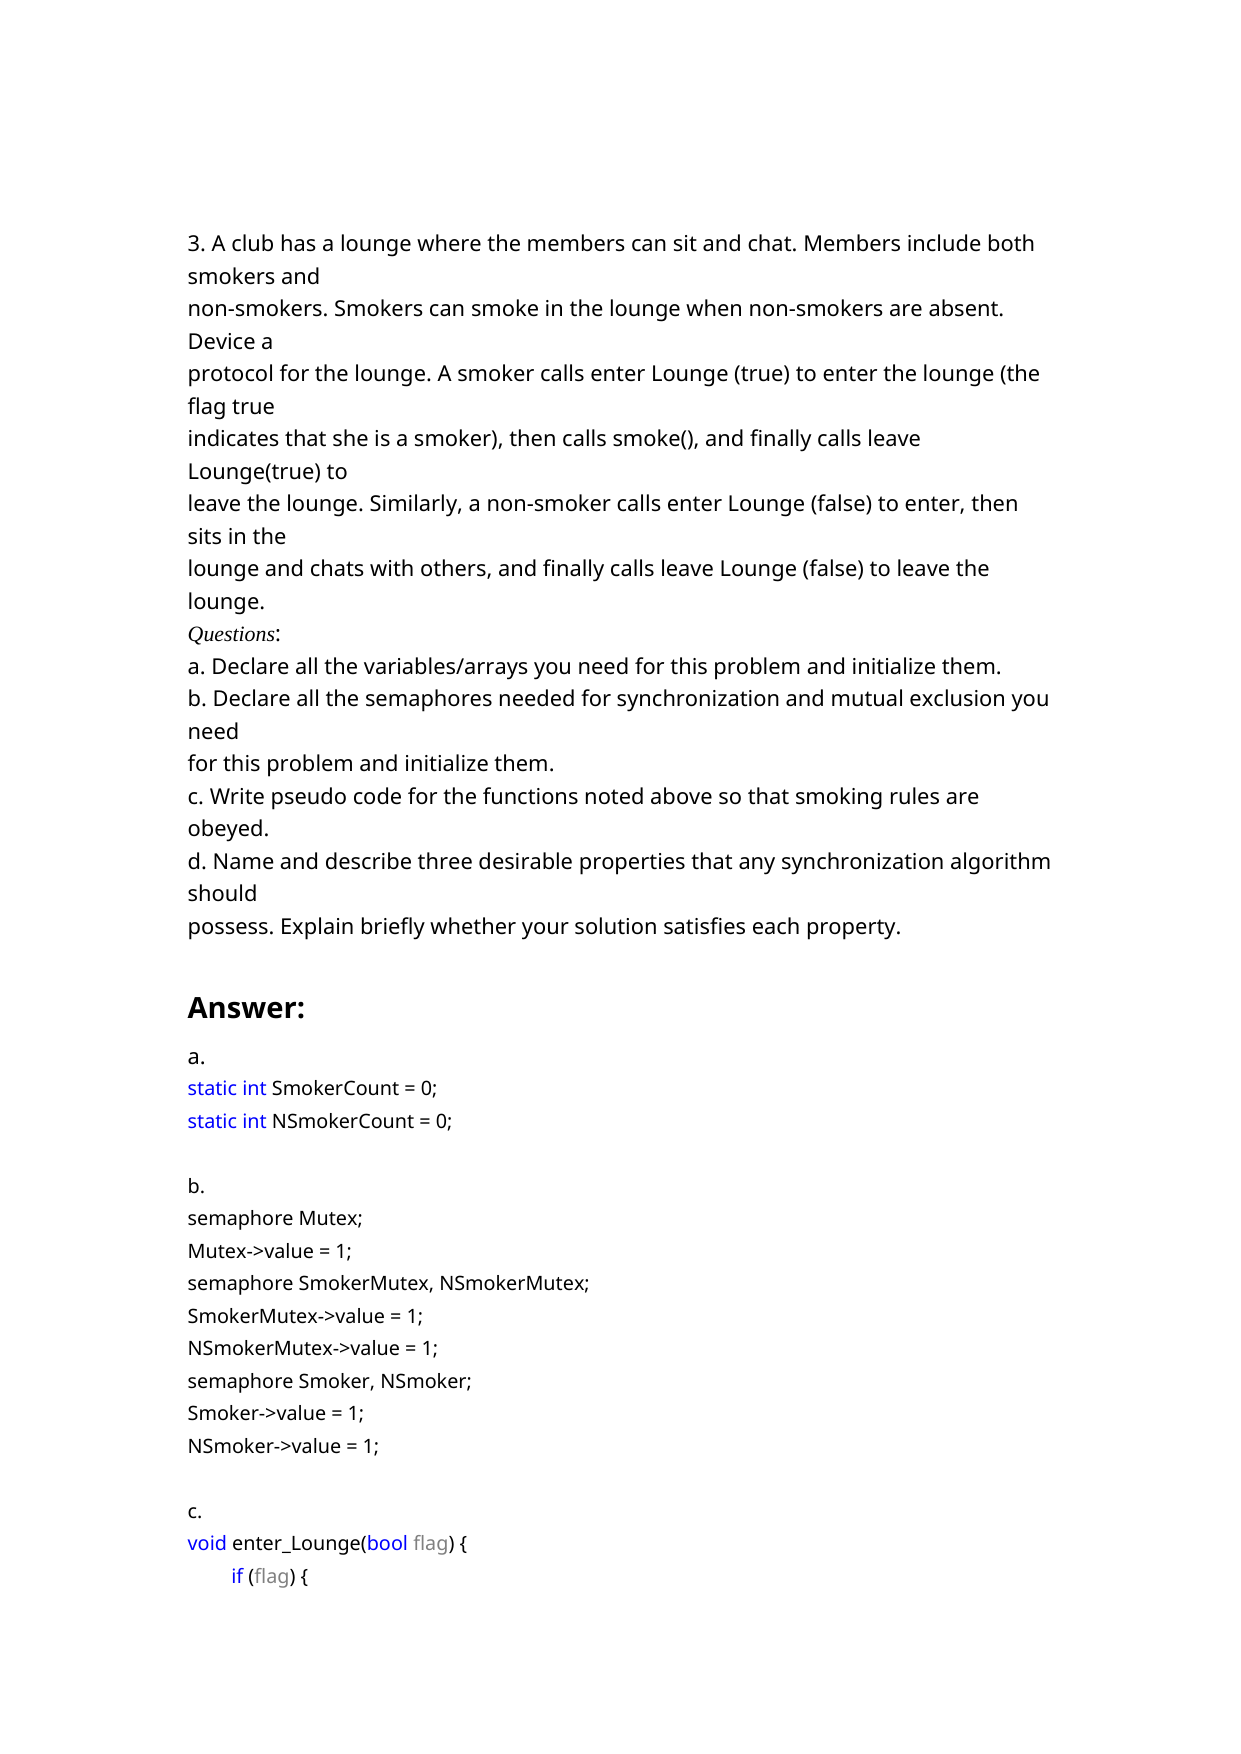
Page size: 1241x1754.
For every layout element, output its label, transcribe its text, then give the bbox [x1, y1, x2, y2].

text Questions: [187, 617, 1053, 649]
text c. [187, 1494, 1053, 1527]
text leave the lounge. Similarly, a non-smoker calls enter Lounge (false) to enter, then sits in the [187, 487, 1053, 552]
text 3. A club has a lounge where the members can sit and chat. Members include both smokers and [187, 227, 1053, 292]
text d. Name and describe three desirable properties that any synchronization algorithm should [187, 844, 1053, 909]
text b. [187, 1169, 1053, 1202]
text semaphore SmokerMutex, NSmokerMutex; [187, 1267, 1053, 1299]
text Smoker->value = 1; [187, 1397, 1053, 1429]
text b. Declare all the semaphores needed for synchronization and mutual exclusion you need [187, 682, 1053, 747]
text protocol for the lounge. A smoker calls enter Lounge (true) to enter the lounge (the flag true [187, 357, 1053, 422]
text a. [187, 1039, 1053, 1072]
text a. Declare all the variables/arrays you need for this problem and initialize them. [187, 649, 1053, 682]
text non-smokers. Smokers can smoke in the lounge when non-smokers are absent. Device a [187, 292, 1053, 357]
text static int NSmokerCount = 0; [187, 1104, 1053, 1137]
text Answer: [187, 974, 1053, 1039]
text for this problem and initialize them. [187, 747, 1053, 779]
text c. Write pseudo code for the functions noted above so that smoking rules are obeyed. [187, 779, 1053, 844]
text Mutex->value = 1; [187, 1234, 1053, 1267]
text semaphore Mutex; [187, 1202, 1053, 1234]
text lounge and chats with others, and finally calls leave Lounge (false) to leave the lounge. [187, 552, 1053, 617]
text possess. Explain briefly whether your solution satisfies each property. [187, 909, 1053, 942]
text NSmoker->value = 1; [187, 1429, 1053, 1462]
text NSmokerMutex->value = 1; [187, 1332, 1053, 1364]
text indicates that she is a smoker), then calls smoke(), and finally calls leave Lounge(true) to [187, 422, 1053, 487]
text if (flag) { [187, 1559, 1053, 1592]
text static int SmokerCount = 0; [187, 1072, 1053, 1104]
text SmokerMutex->value = 1; [187, 1299, 1053, 1332]
text semaphore Smoker, NSmoker; [187, 1364, 1053, 1397]
text void enter_Lounge(bool flag) { [187, 1527, 1053, 1559]
